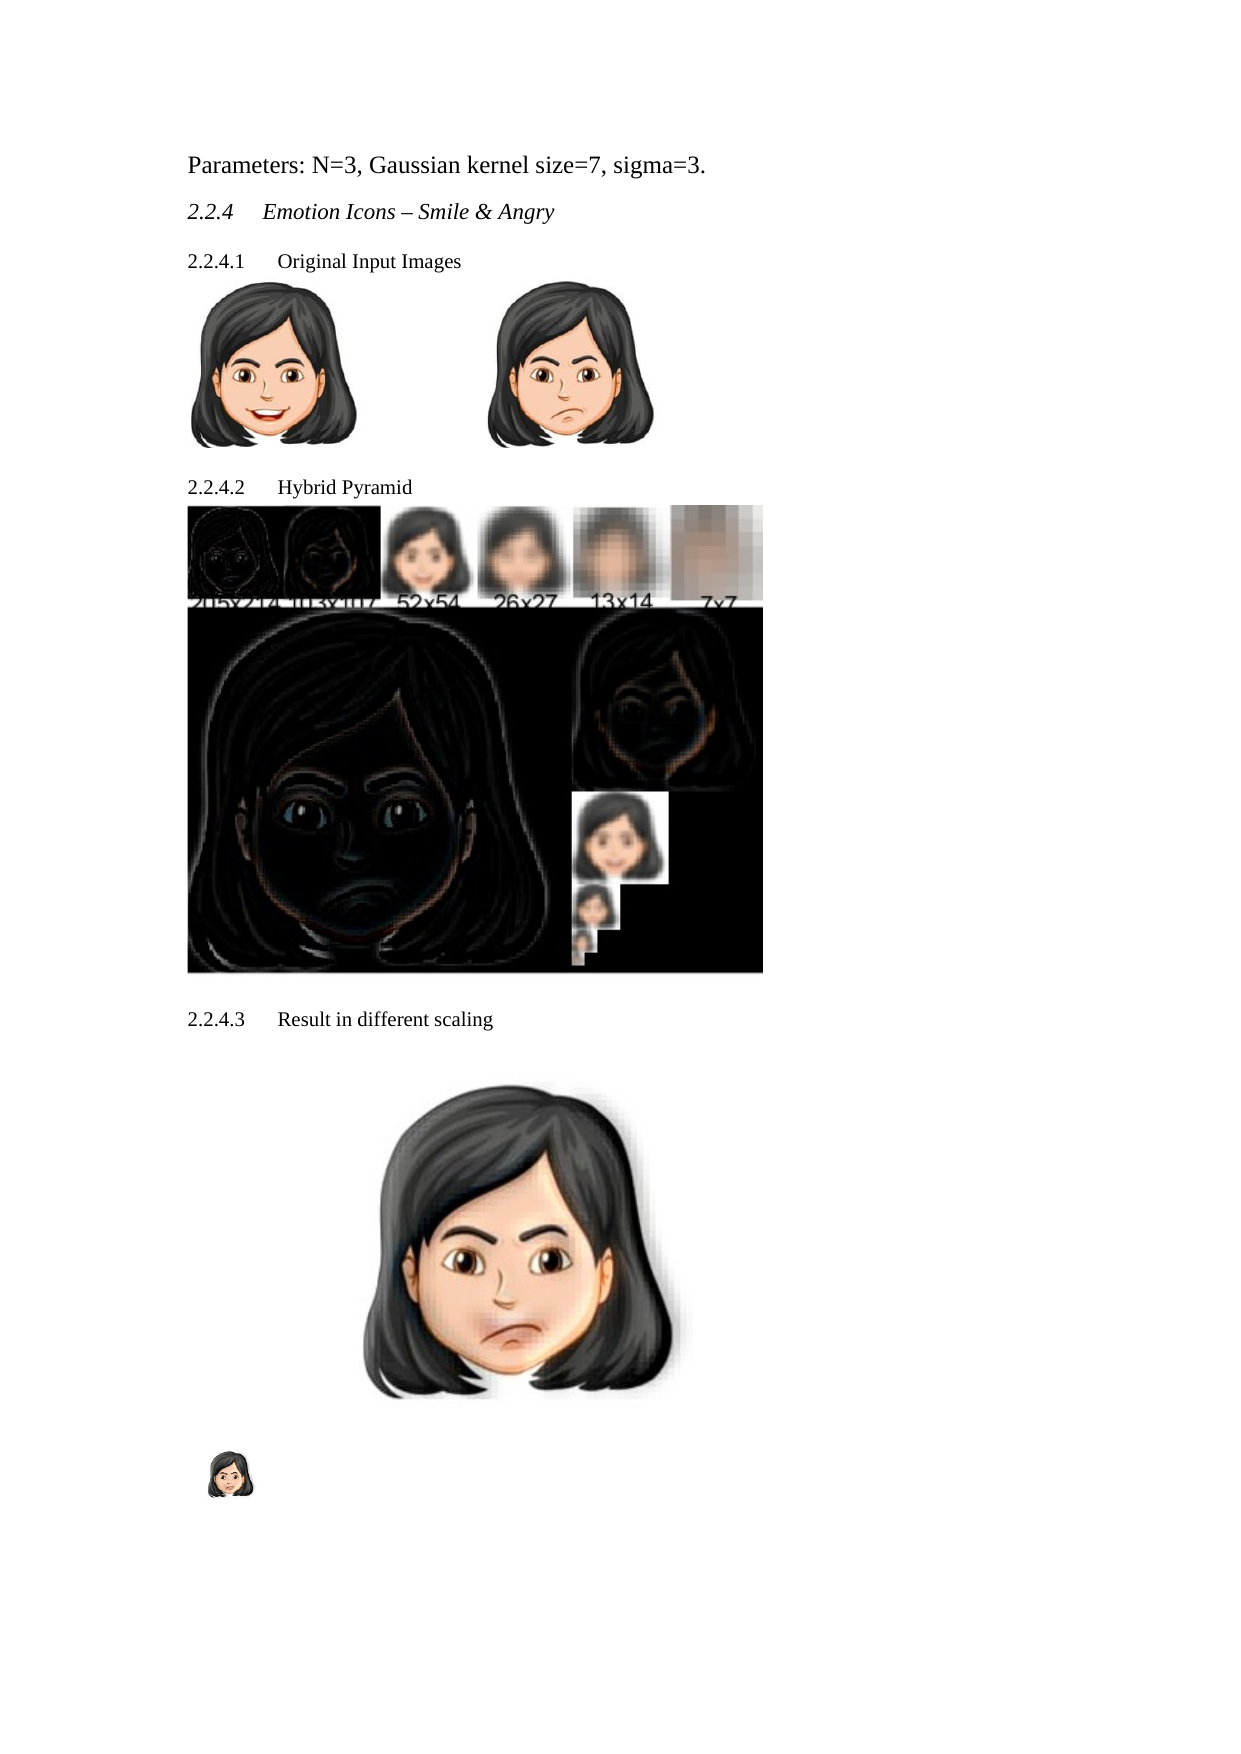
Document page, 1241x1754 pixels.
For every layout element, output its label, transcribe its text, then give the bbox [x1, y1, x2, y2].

picture [187, 1037, 779, 1514]
subtitle Hybrid Pyramid [187, 475, 1053, 499]
subtitle Result in different scaling [187, 1007, 1053, 1031]
picture [487, 279, 664, 448]
text Parameters: N=3, Gaussian kernel size=7, sigma=3. [187, 150, 1053, 179]
subtitle Emotion Icons – Smile & Angry [187, 198, 1053, 224]
picture [187, 279, 364, 448]
picture [187, 505, 763, 980]
subtitle Original Input Images [187, 249, 1053, 273]
